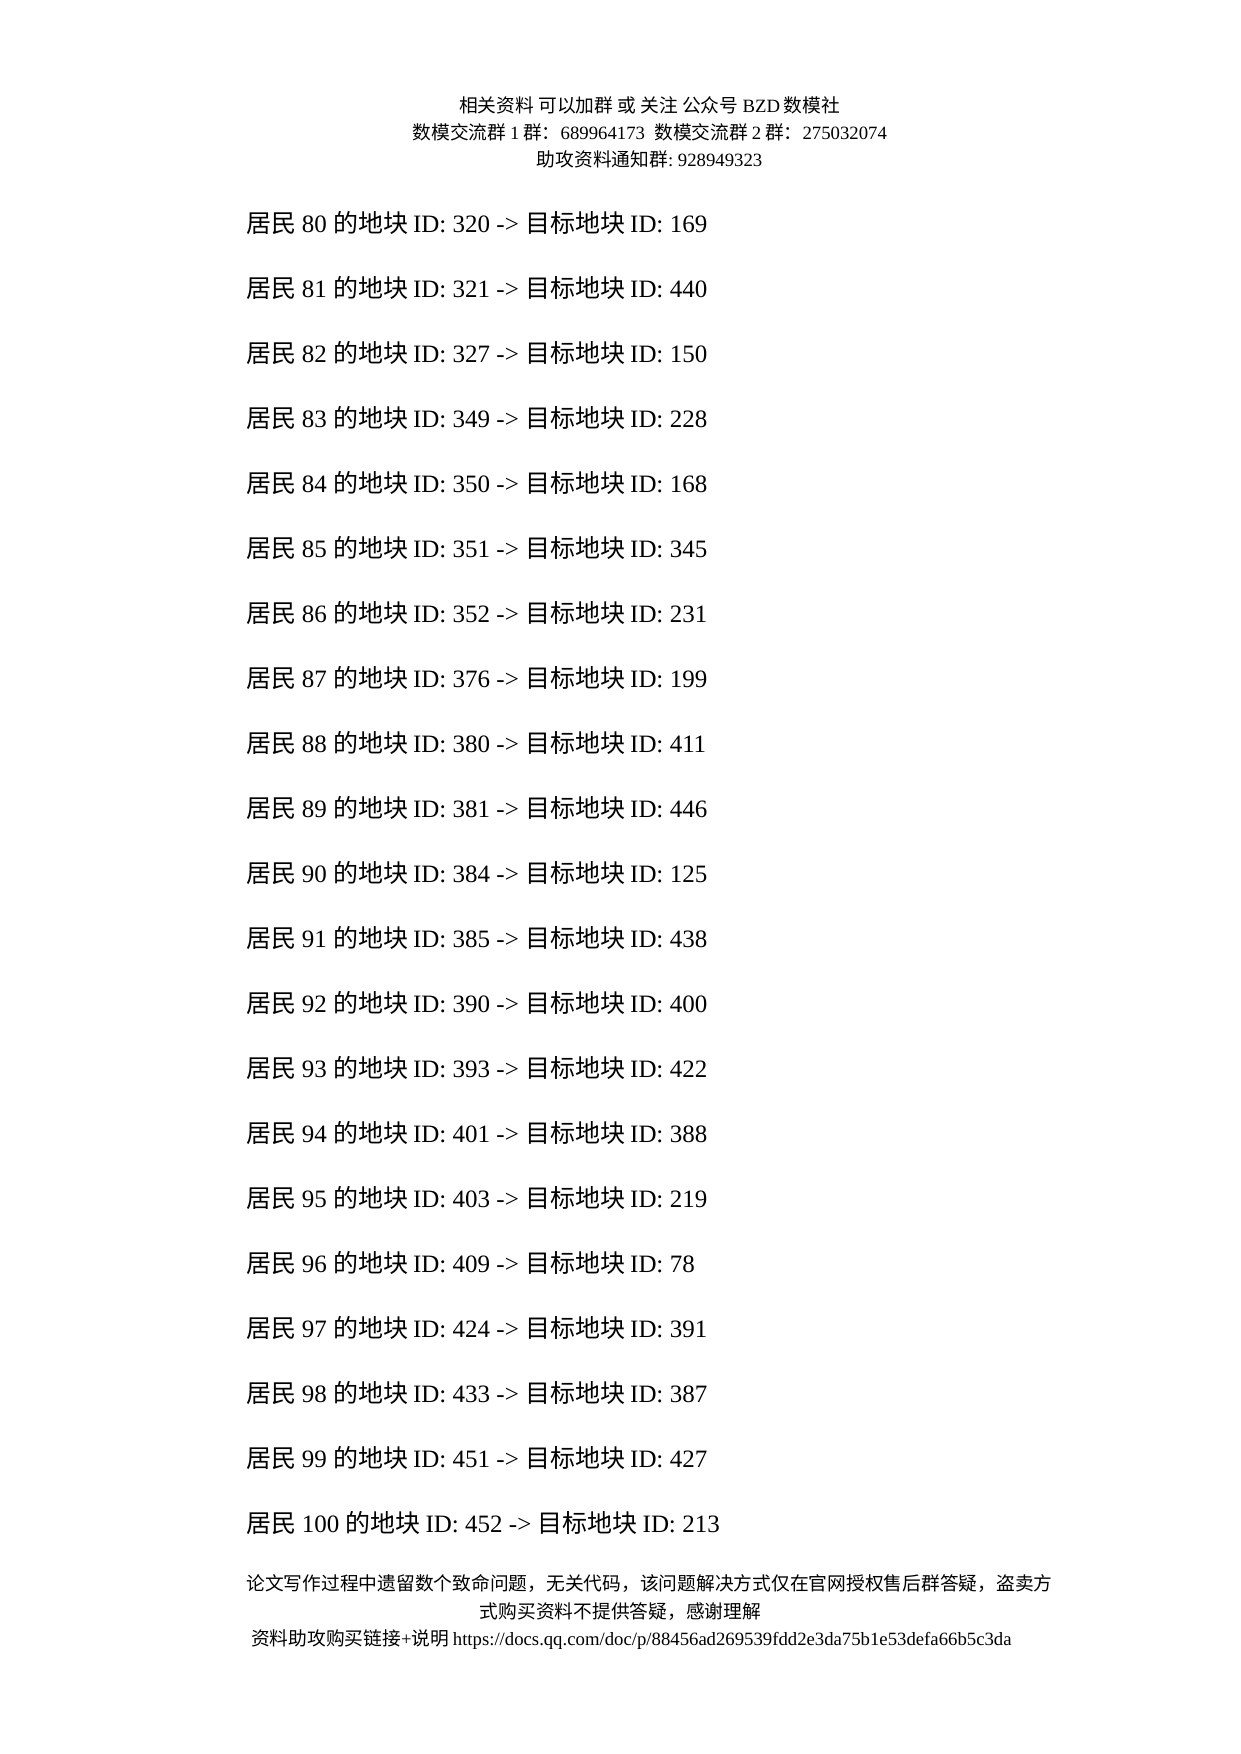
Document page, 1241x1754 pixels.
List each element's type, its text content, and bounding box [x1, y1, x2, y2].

text 居民 89 的地块ID: 381 -> 目标地块ID: 446 [187, 774, 1053, 839]
text 居民 88 的地块ID: 380 -> 目标地块ID: 411 [187, 709, 1053, 774]
text 居民 81 的地块ID: 321 -> 目标地块ID: 440 [187, 254, 1053, 319]
text 居民 87 的地块ID: 376 -> 目标地块ID: 199 [187, 644, 1053, 709]
text 居民 98 的地块ID: 433 -> 目标地块ID: 387 [187, 1359, 1053, 1424]
text 居民 91 的地块ID: 385 -> 目标地块ID: 438 [187, 904, 1053, 969]
text 居民 96 的地块ID: 409 -> 目标地块ID: 78 [187, 1229, 1053, 1294]
text 居民 85 的地块ID: 351 -> 目标地块ID: 345 [187, 514, 1053, 579]
text 居民 80 的地块ID: 320 -> 目标地块ID: 169 [187, 189, 1053, 254]
text 居民 97 的地块ID: 424 -> 目标地块ID: 391 [187, 1294, 1053, 1359]
text 居民 82 的地块ID: 327 -> 目标地块ID: 150 [187, 319, 1053, 384]
text 居民 100 的地块ID: 452 -> 目标地块ID: 213 [187, 1489, 1053, 1554]
text 居民 86 的地块ID: 352 -> 目标地块ID: 231 [187, 579, 1053, 644]
text 居民 83 的地块ID: 349 -> 目标地块ID: 228 [187, 384, 1053, 449]
text 居民 99 的地块ID: 451 -> 目标地块ID: 427 [187, 1424, 1053, 1489]
text 居民 94 的地块ID: 401 -> 目标地块ID: 388 [187, 1099, 1053, 1164]
text 居民 92 的地块ID: 390 -> 目标地块ID: 400 [187, 969, 1053, 1034]
text 居民 95 的地块ID: 403 -> 目标地块ID: 219 [187, 1164, 1053, 1229]
text 居民 84 的地块ID: 350 -> 目标地块ID: 168 [187, 449, 1053, 514]
text 居民 93 的地块ID: 393 -> 目标地块ID: 422 [187, 1034, 1053, 1099]
text 居民 90 的地块ID: 384 -> 目标地块ID: 125 [187, 839, 1053, 904]
